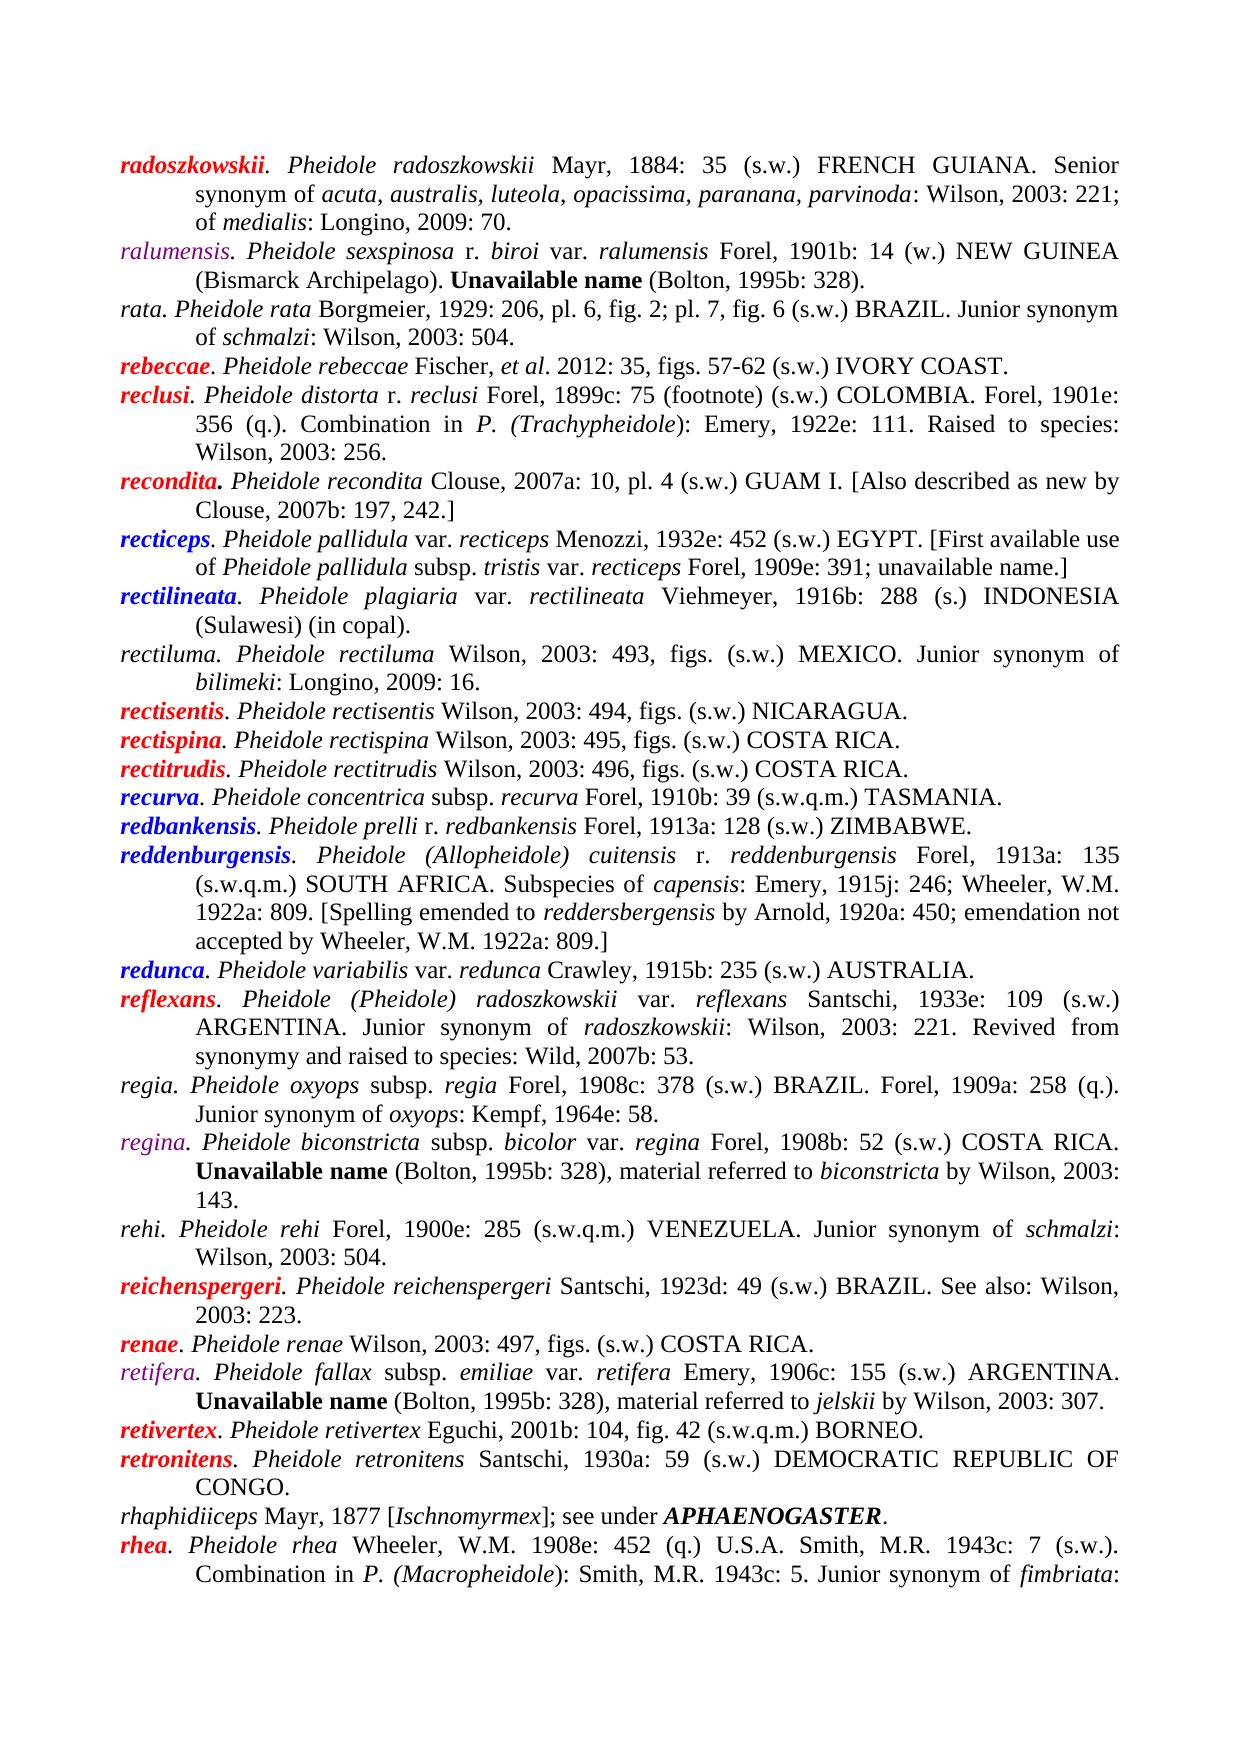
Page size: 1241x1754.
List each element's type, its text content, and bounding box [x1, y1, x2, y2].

text retronitens. Pheidole retronitens Santschi, 1930a: 59 (s.w.) DEMOCRATIC REPUBLIC OF CONGO. [120, 1444, 1120, 1501]
text ralumensis. Pheidole sexspinosa r. biroi var. ralumensis Forel, 1901b: 14 (w.) NEW GUINEA (Bismarck Archipelago). Unavailable name (Bolton, 1995b: 328). [120, 236, 1120, 294]
text regina. Pheidole biconstricta subsp. bicolor var. regina Forel, 1908b: 52 (s.w.) COSTA RICA. Unavailable name (Bolton, 1995b: 328), material referred to biconstricta by Wilson, 2003: 143. [120, 1127, 1120, 1214]
text reddenburgensis. Pheidole (Allopheidole) cuitensis r. reddenburgensis Forel, 1913a: 135 (s.w.q.m.) SOUTH AFRICA. Subspecies of capensis: Emery, 1915j: 246; Wheeler, W.M. 1922a: 809. [Spelling emended to reddersbergensis by Arnold, 1920a: 450; emendation not accepted by Wheeler, W.M. 1922a: 809.] [120, 840, 1120, 955]
text retifera. Pheidole fallax subsp. emiliae var. retifera Emery, 1906c: 155 (s.w.) ARGENTINA. Unavailable name (Bolton, 1995b: 328), material referred to jelskii by Wilson, 2003: 307. [120, 1357, 1120, 1415]
text rectispina. Pheidole rectispina Wilson, 2003: 495, figs. (s.w.) COSTA RICA. [120, 725, 1120, 754]
text renae. Pheidole renae Wilson, 2003: 497, figs. (s.w.) COSTA RICA. [120, 1329, 1120, 1357]
text recurva. Pheidole concentrica subsp. recurva Forel, 1910b: 39 (s.w.q.m.) TASMANIA. [120, 782, 1120, 811]
text reflexans. Pheidole (Pheidole) radoszkowskii var. reflexans Santschi, 1933e: 109 (s.w.) ARGENTINA. Junior synonym of radoszkowskii: Wilson, 2003: 221. Revived from synonymy and raised to species: Wild, 2007b: 53. [120, 984, 1120, 1070]
text rectiluma. Pheidole rectiluma Wilson, 2003: 493, figs. (s.w.) MEXICO. Junior synonym of bilimeki: Longino, 2009: 16. [120, 639, 1120, 696]
text rebeccae. Pheidole rebeccae Fischer, et al. 2012: 35, figs. 57-62 (s.w.) IVORY COAST. [120, 351, 1120, 380]
text recondita. Pheidole recondita Clouse, 2007a: 10, pl. 4 (s.w.) GUAM I. [Also described as new by Clouse, 2007b: 197, 242.] [120, 466, 1120, 524]
text radoszkowskii. Pheidole radoszkowskii Mayr, 1884: 35 (s.w.) FRENCH GUIANA. Senior synonym of acuta, australis, luteola, opacissima, paranana, parvinoda: Wilson, 2003: 221; of medialis: Longino, 2009: 70. [120, 150, 1120, 236]
text retivertex. Pheidole retivertex Eguchi, 2001b: 104, fig. 42 (s.w.q.m.) BORNEO. [120, 1415, 1120, 1444]
text reichenspergeri. Pheidole reichenspergeri Santschi, 1923d: 49 (s.w.) BRAZIL. See also: Wilson, 2003: 223. [120, 1271, 1120, 1329]
text redunca. Pheidole variabilis var. redunca Crawley, 1915b: 235 (s.w.) AUSTRALIA. [120, 955, 1120, 984]
text rata. Pheidole rata Borgmeier, 1929: 206, pl. 6, fig. 2; pl. 7, fig. 6 (s.w.) BRAZIL. Junior synonym of schmalzi: Wilson, 2003: 504. [120, 294, 1120, 351]
text rehi. Pheidole rehi Forel, 1900e: 285 (s.w.q.m.) VENEZUELA. Junior synonym of schmalzi: Wilson, 2003: 504. [120, 1214, 1120, 1271]
text rectilineata. Pheidole plagiaria var. rectilineata Viehmeyer, 1916b: 288 (s.) INDONESIA (Sulawesi) (in copal). [120, 581, 1120, 639]
text recticeps. Pheidole pallidula var. recticeps Menozzi, 1932e: 452 (s.w.) EGYPT. [First available use of Pheidole pallidula subsp. tristis var. recticeps Forel, 1909e: 391; unavailable name.] [120, 524, 1120, 581]
text rhaphidiiceps Mayr, 1877 [Ischnomyrmex]; see under APHAENOGASTER. [120, 1501, 1120, 1530]
text reclusi. Pheidole distorta r. reclusi Forel, 1899c: 75 (footnote) (s.w.) COLOMBIA. Forel, 1901e: 356 (q.). Combination in P. (Trachypheidole): Emery, 1922e: 111. Raised to species: Wilson, 2003: 256. [120, 380, 1120, 466]
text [120, 1530, 1120, 1587]
text rectisentis. Pheidole rectisentis Wilson, 2003: 494, figs. (s.w.) NICARAGUA. [120, 696, 1120, 725]
text regia. Pheidole oxyops subsp. regia Forel, 1908c: 378 (s.w.) BRAZIL. Forel, 1909a: 258 (q.). Junior synonym of oxyops: Kempf, 1964e: 58. [120, 1070, 1120, 1127]
text redbankensis. Pheidole prelli r. redbankensis Forel, 1913a: 128 (s.w.) ZIMBABWE. [120, 811, 1120, 840]
text rectitrudis. Pheidole rectitrudis Wilson, 2003: 496, figs. (s.w.) COSTA RICA. [120, 754, 1120, 782]
